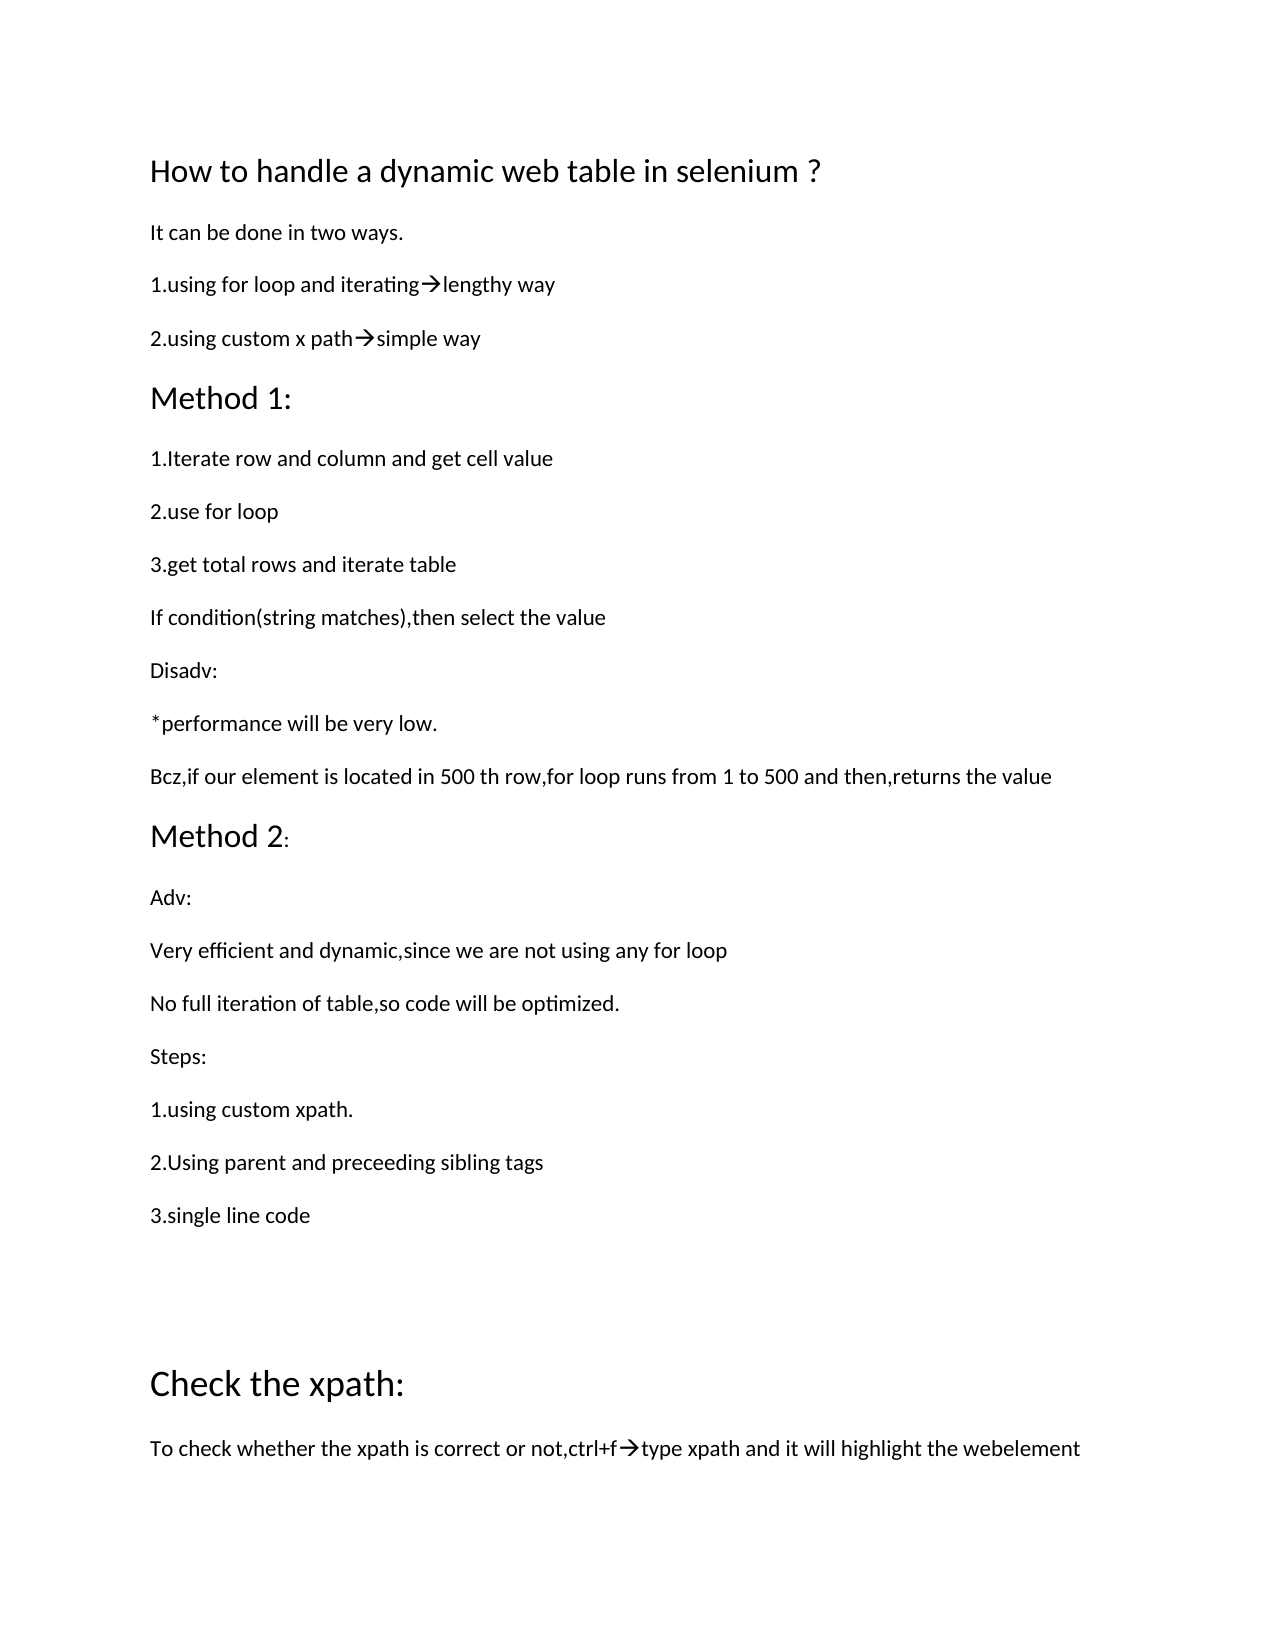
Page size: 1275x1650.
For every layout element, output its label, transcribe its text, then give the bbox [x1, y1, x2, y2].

text To check whether the xpath is correct or not,ctrl+ftype xpath and it will highlight the webelement [150, 1434, 1125, 1462]
text Method 1: [150, 377, 1125, 417]
text 1.Iterate row and column and get cell value [150, 444, 1125, 472]
text Very efficient and dynamic,since we are not using any for loop [150, 936, 1125, 964]
text If condition(string matches),then select the value [150, 603, 1125, 631]
text No full iteration of table,so code will be optimized. [150, 989, 1125, 1017]
text 2.Using parent and preceeding sibling tags [150, 1148, 1125, 1176]
text 1.using for loop and iteratinglengthy way [150, 271, 1125, 299]
text 3.single line code [150, 1201, 1125, 1229]
text It can be done in two ways. [150, 218, 1125, 246]
text Adv: [150, 883, 1125, 911]
text 2.using custom x pathsimple way [150, 324, 1125, 352]
text 2.use for loop [150, 497, 1125, 525]
text How to handle a dynamic web table in selenium ? [150, 150, 1125, 191]
text Disadv: [150, 656, 1125, 684]
text 3.get total rows and iterate table [150, 550, 1125, 578]
text *performance will be very low. [150, 709, 1125, 737]
text Steps: [150, 1042, 1125, 1070]
text 1.using custom xpath. [150, 1095, 1125, 1123]
text Bcz,if our element is located in 500 th row,for loop runs from 1 to 500 and then,returns the value [150, 762, 1125, 790]
text Method 2: [150, 815, 1125, 856]
text Check the xpath: [150, 1360, 1125, 1406]
